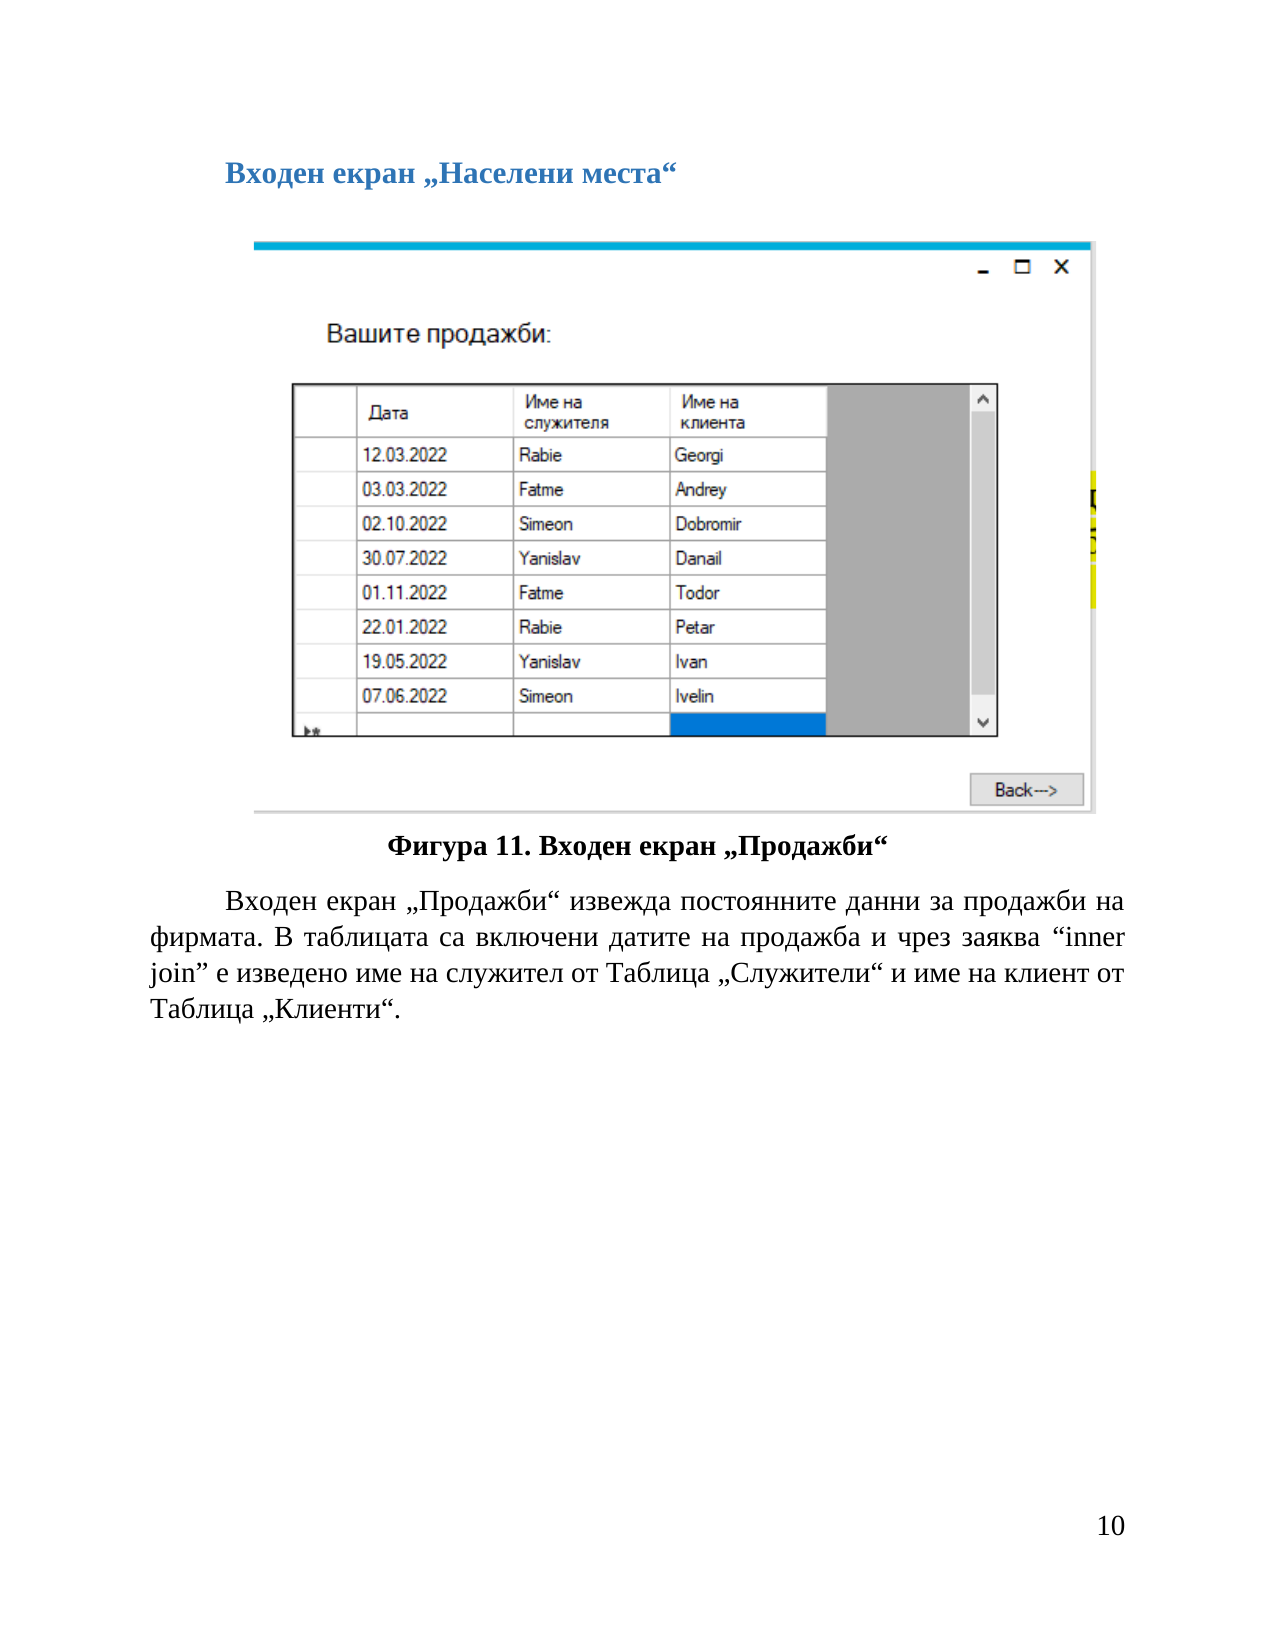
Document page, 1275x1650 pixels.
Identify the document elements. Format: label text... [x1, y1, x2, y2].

text Входен екран „Продажби“ извежда постоянните данни за продажби на фирмата. В таблицата са включени датите на продажба и чрез заяква “inner join” е изведено име на служител от Таблица „Служители“ и име на клиент от Таблица „Клиенти“. [150, 883, 1125, 1025]
subtitle Входен екран „Населени места“ [150, 154, 1125, 190]
text Фигура 11. Входен екран „Продажби“ [150, 828, 1125, 862]
picture [253, 241, 1097, 814]
